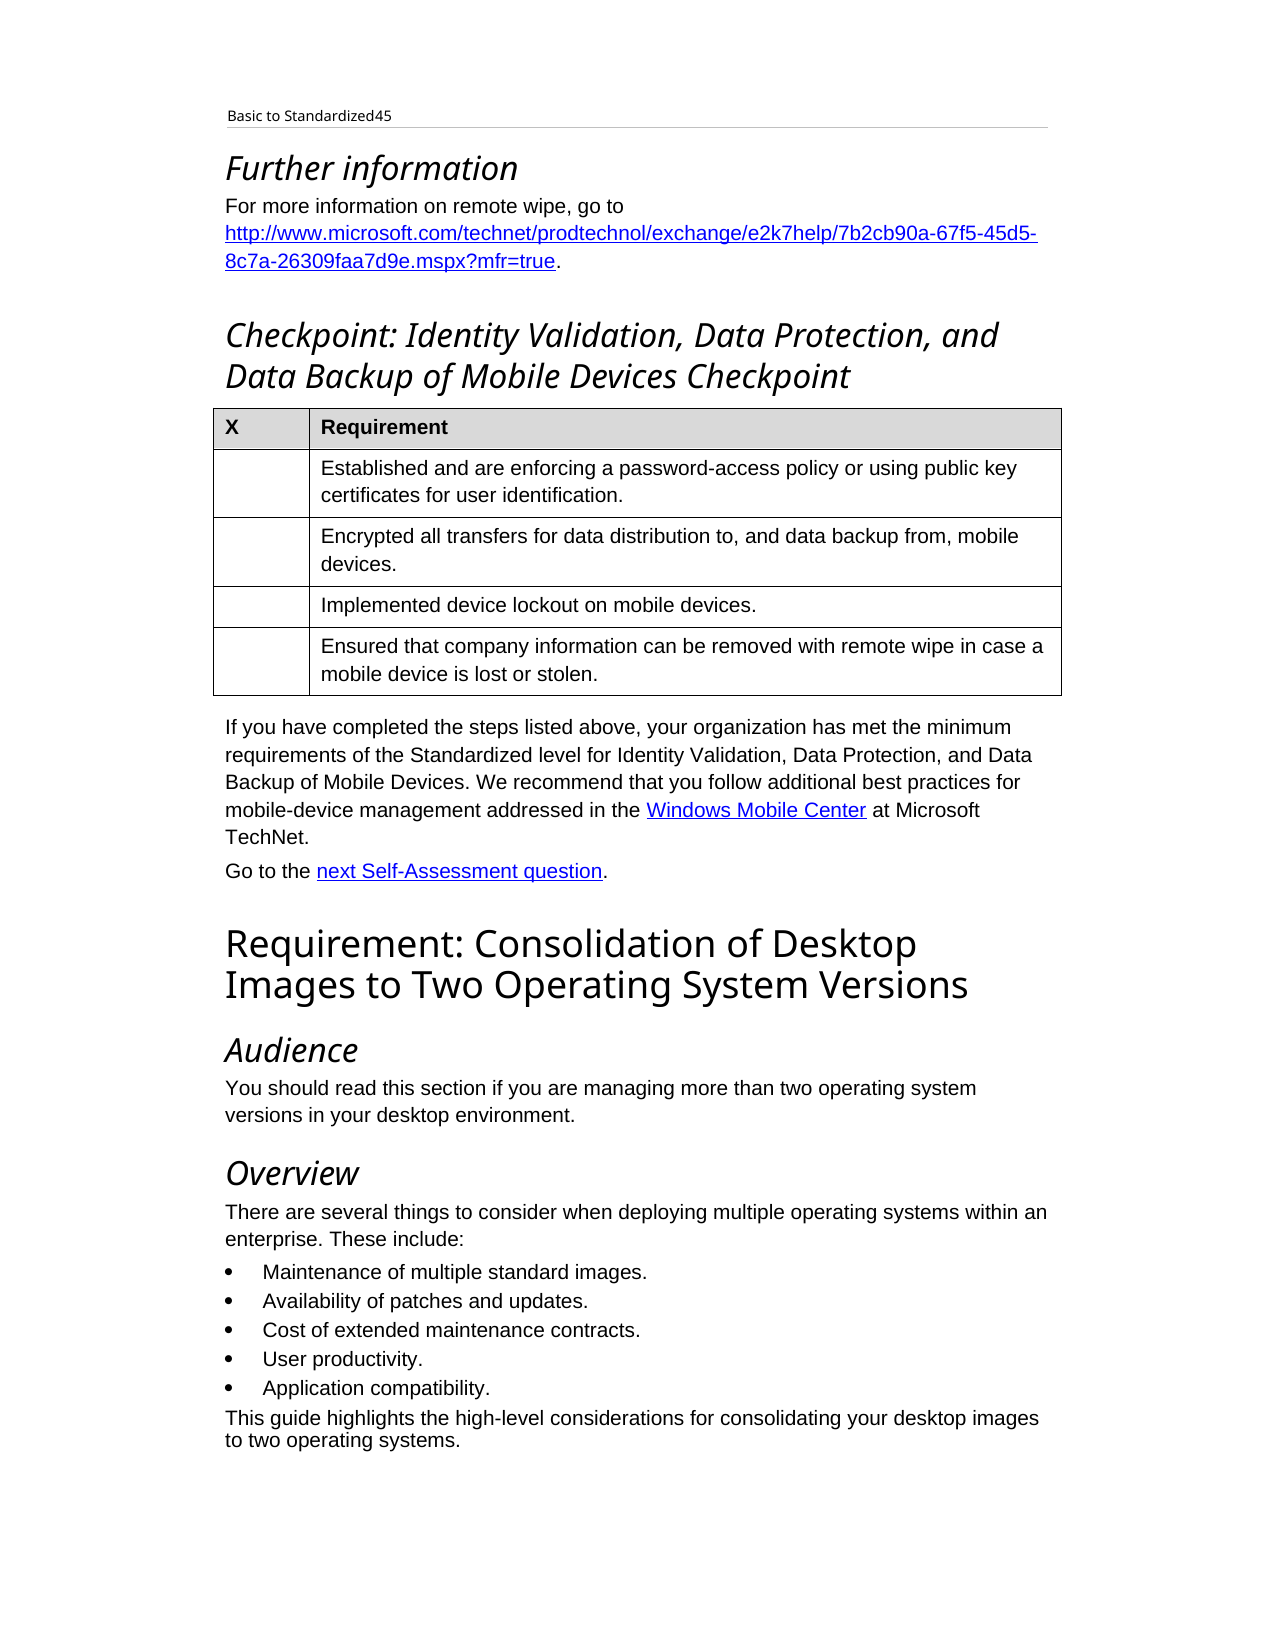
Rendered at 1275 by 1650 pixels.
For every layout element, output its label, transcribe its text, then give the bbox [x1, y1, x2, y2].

text If you have completed the steps listed above, your organization has met the minimum requirements of the Standardized level for Identity Validation, Data Protection, and Data Backup of Mobile Devices. We recommend that you follow additional best practices for mobile-device management addressed in the Windows Mobile Center at Microsoft TechNet. [225, 715, 1050, 849]
table_cell Established and are enforcing a password-access policy or using public key certificates for user identification. [310, 450, 1061, 517]
table_cell [214, 628, 309, 695]
subtitle Further information [225, 150, 1050, 187]
table_cell Ensured that company information can be removed with remote wipe in case a mobile device is lost or stolen. [310, 628, 1061, 695]
list Availability of patches and updates. [225, 1290, 1050, 1313]
table_cell [214, 587, 309, 627]
table_cell [214, 518, 309, 586]
subtitle Audience [225, 1032, 1050, 1069]
list Maintenance of multiple standard images. [225, 1261, 1050, 1284]
text For more information on remote wipe, go to http://www.microsoft.com/technet/prodtechnol/exchange/e2k7help/7b2cb90a-67f5-45d5-8c7a-26309faa7d9e.mspx?mfr=true. [225, 194, 1050, 273]
table_header X [214, 409, 309, 448]
text Go to the next Self-Assessment question. [225, 859, 1050, 883]
list This guide highlights the high-level considerations for consolidating your desktop images to two operating systems. [225, 1407, 1050, 1452]
text There are several things to consider when deploying multiple operating systems within an enterprise. These include: [225, 1199, 1050, 1251]
subtitle Overview [225, 1156, 1050, 1193]
table_cell Implemented device lockout on mobile devices. [310, 587, 1061, 627]
table_cell Encrypted all transfers for data distribution to, and data backup from, mobile devices. [310, 518, 1061, 586]
table_header Requirement [310, 409, 1061, 448]
list Cost of extended maintenance contracts. [225, 1319, 1050, 1342]
list Application compatibility. [225, 1377, 1050, 1400]
list User productivity. [225, 1348, 1050, 1371]
subtitle Requirement: Consolidation of Desktop Images to Two Operating System Versions [225, 924, 1050, 1007]
text You should read this section if you are managing more than two operating system versions in your desktop environment. [225, 1076, 1050, 1127]
table_cell [214, 450, 309, 517]
subtitle Checkpoint: Identity Validation, Data Protection, and Data Backup of Mobile Devices Checkpoint [225, 314, 1050, 397]
